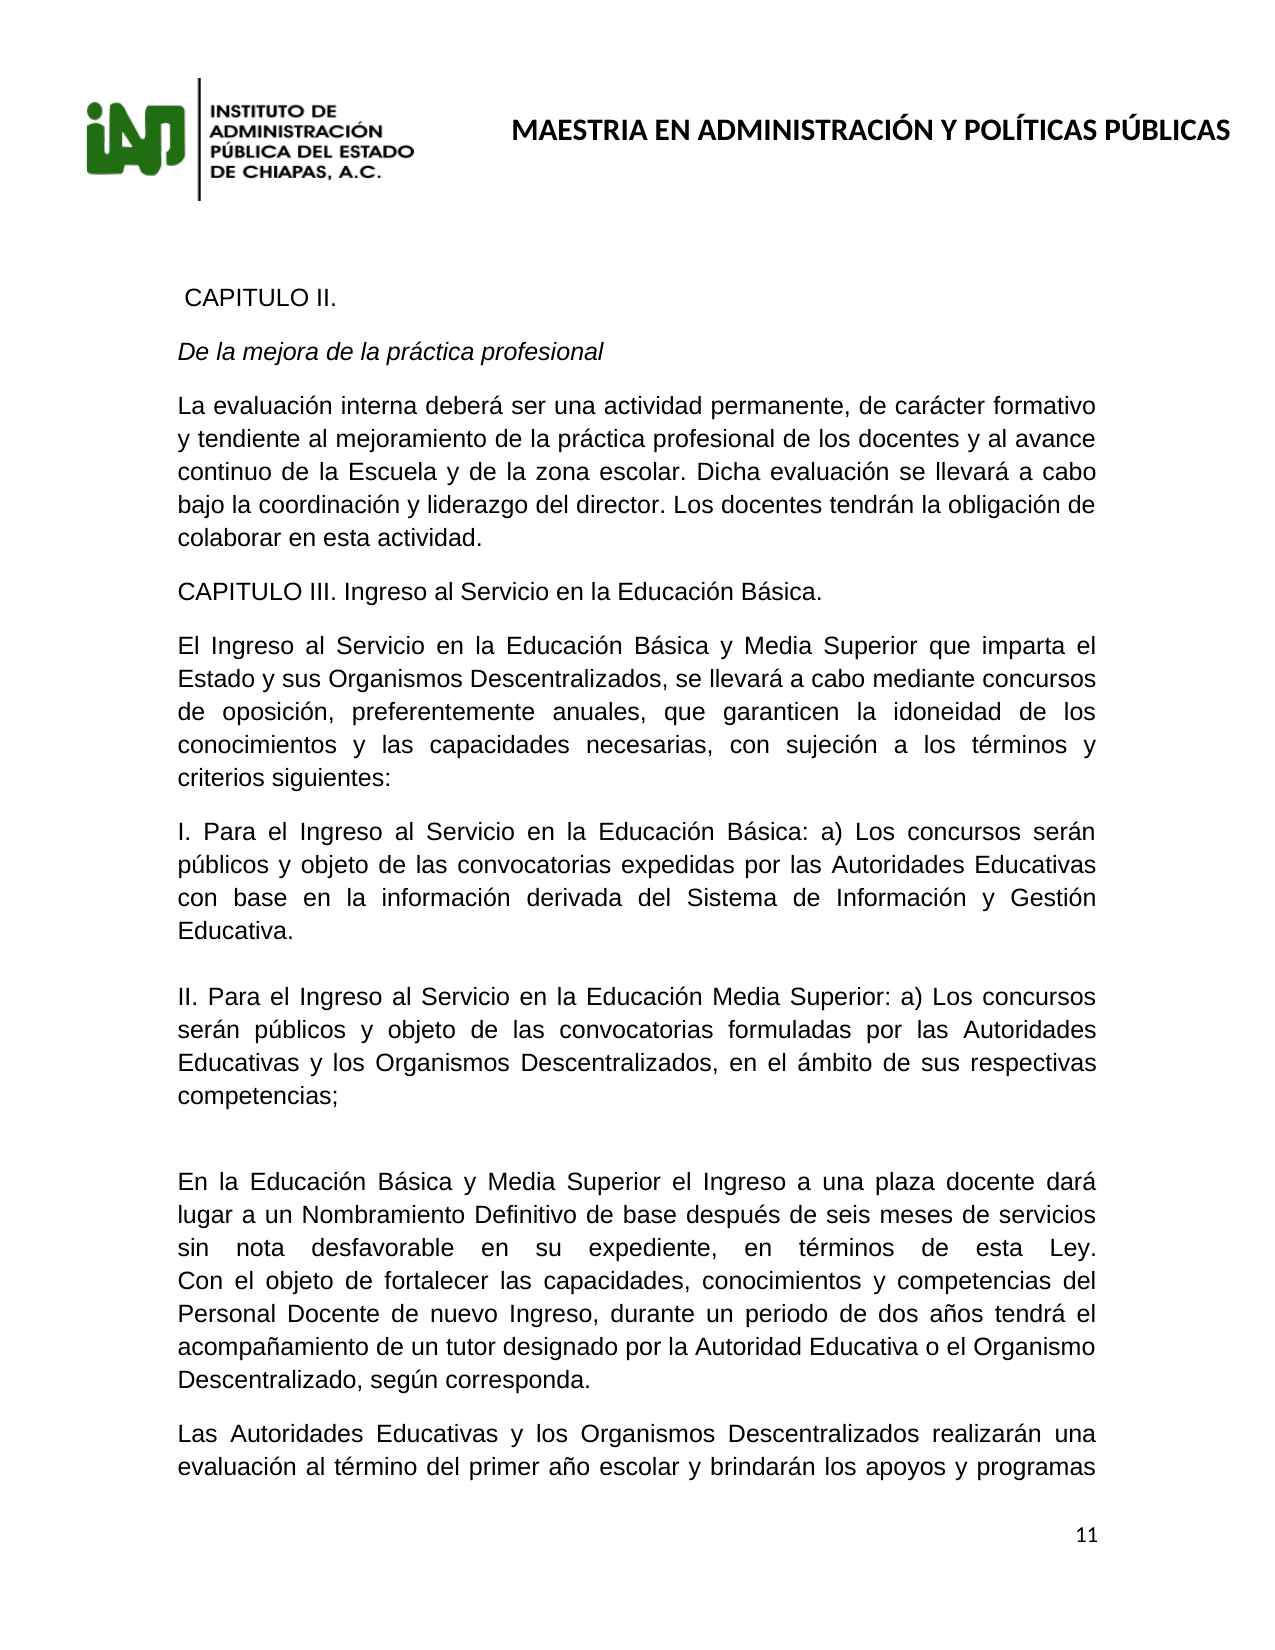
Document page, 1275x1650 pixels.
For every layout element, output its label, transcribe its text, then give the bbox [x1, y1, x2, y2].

text El Ingreso al Servicio en la Educación Básica y Media Superior que imparta el Estado y sus Organismos Descentralizados, se llevará a cabo mediante concursos de oposición, preferentemente anuales, que garanticen la idoneidad de los conocimientos y las capacidades necesarias, con sujeción a los términos y criterios siguientes: [177, 631, 1098, 791]
text CAPITULO III. Ingreso al Servicio en la Educación Básica. [177, 577, 1098, 606]
text En la Educación Básica y Media Superior el Ingreso a una plaza docente dará lugar a un Nombramiento Definitivo de base después de seis meses de servicios sin nota desfavorable en su expediente, en términos de esta Ley. Con el objeto de fortalecer las capacidades, conocimientos y competencias del Personal Docente de nuevo Ingreso, durante un periodo de dos años tendrá el acompañamiento de un tutor designado por la Autoridad Educativa o el Organismo Descentralizado, según corresponda. [177, 1167, 1098, 1393]
picture [86, 78, 414, 201]
text De la mejora de la práctica profesional [177, 337, 1098, 366]
text I. Para el Ingreso al Servicio en la Educación Básica: a) Los concursos serán públicos y objeto de las convocatorias expedidas por las Autoridades Educativas con base en la información derivada del Sistema de Información y Gestión Educativa. II. Para el Ingreso al Servicio en la Educación Media Superior: a) Los concursos serán públicos y objeto de las convocatorias formuladas por las Autoridades Educativas y los Organismos Descentralizados, en el ámbito de sus respectivas competencias; [177, 817, 1098, 1142]
text La evaluación interna deberá ser una actividad permanente, de carácter formativo y tendiente al mejoramiento de la práctica profesional de los docentes y al avance continuo de la Escuela y de la zona escolar. Dicha evaluación se llevará a cabo bajo la coordinación y liderazgo del director. Los docentes tendrán la obligación de colaborar en esta actividad. [177, 391, 1098, 552]
